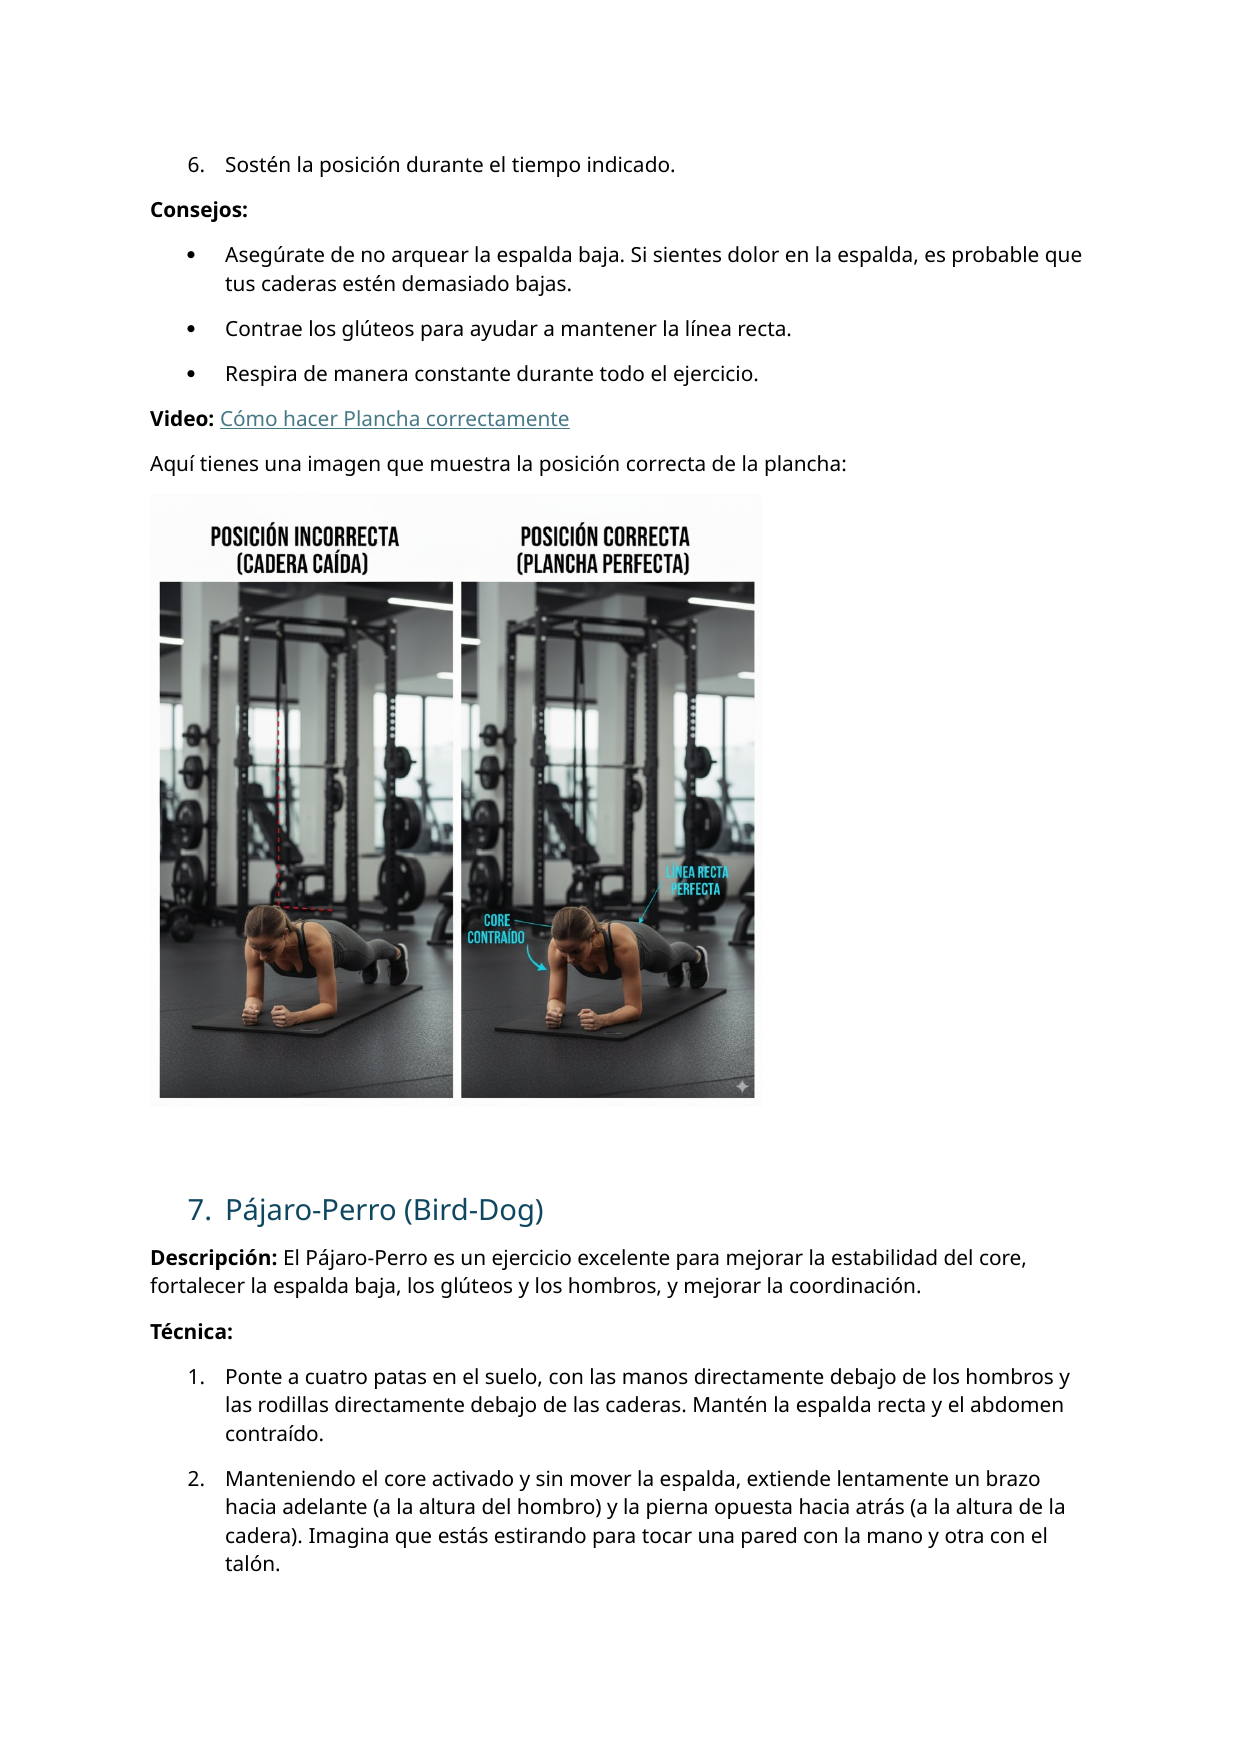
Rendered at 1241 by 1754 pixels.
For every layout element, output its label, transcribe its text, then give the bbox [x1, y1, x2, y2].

list Manteniendo el core activado y sin mover la espalda, extiende lentamente un brazo hacia adelante (a la altura del hombro) y la pierna opuesta hacia atrás (a la altura de la cadera). Imagina que estás estirando para tocar una pared con la mano y otra con el talón. [187, 1464, 1090, 1578]
text Consejos: [150, 195, 1090, 223]
picture [150, 494, 763, 1107]
list Ponte a cuatro patas en el suelo, con las manos directamente debajo de los hombros y las rodillas directamente debajo de las caderas. Mantén la espalda recta y el abdomen contraído. [187, 1362, 1090, 1447]
text Descripción: El Pájaro-Perro es un ejercicio excelente para mejorar la estabilidad del core, fortalecer la espalda baja, los glúteos y los hombros, y mejorar la coordinación. [150, 1243, 1090, 1300]
text Aquí tienes una imagen que muestra la posición correcta de la plancha: [150, 449, 1090, 477]
list Respira de manera constante durante todo el ejercicio. [187, 359, 1090, 387]
text Video: Cómo hacer Plancha correctamente [150, 404, 1090, 432]
list Contrae los glúteos para ayudar a mantener la línea recta. [187, 314, 1090, 342]
text Técnica: [150, 1317, 1090, 1345]
subtitle Pájaro-Perro (Bird-Dog) [187, 1189, 1090, 1229]
list Asegúrate de no arquear la espalda baja. Si sientes dolor en la espalda, es probable que tus caderas estén demasiado bajas. [187, 240, 1090, 297]
list Sostén la posición durante el tiempo indicado. [187, 150, 1090, 178]
